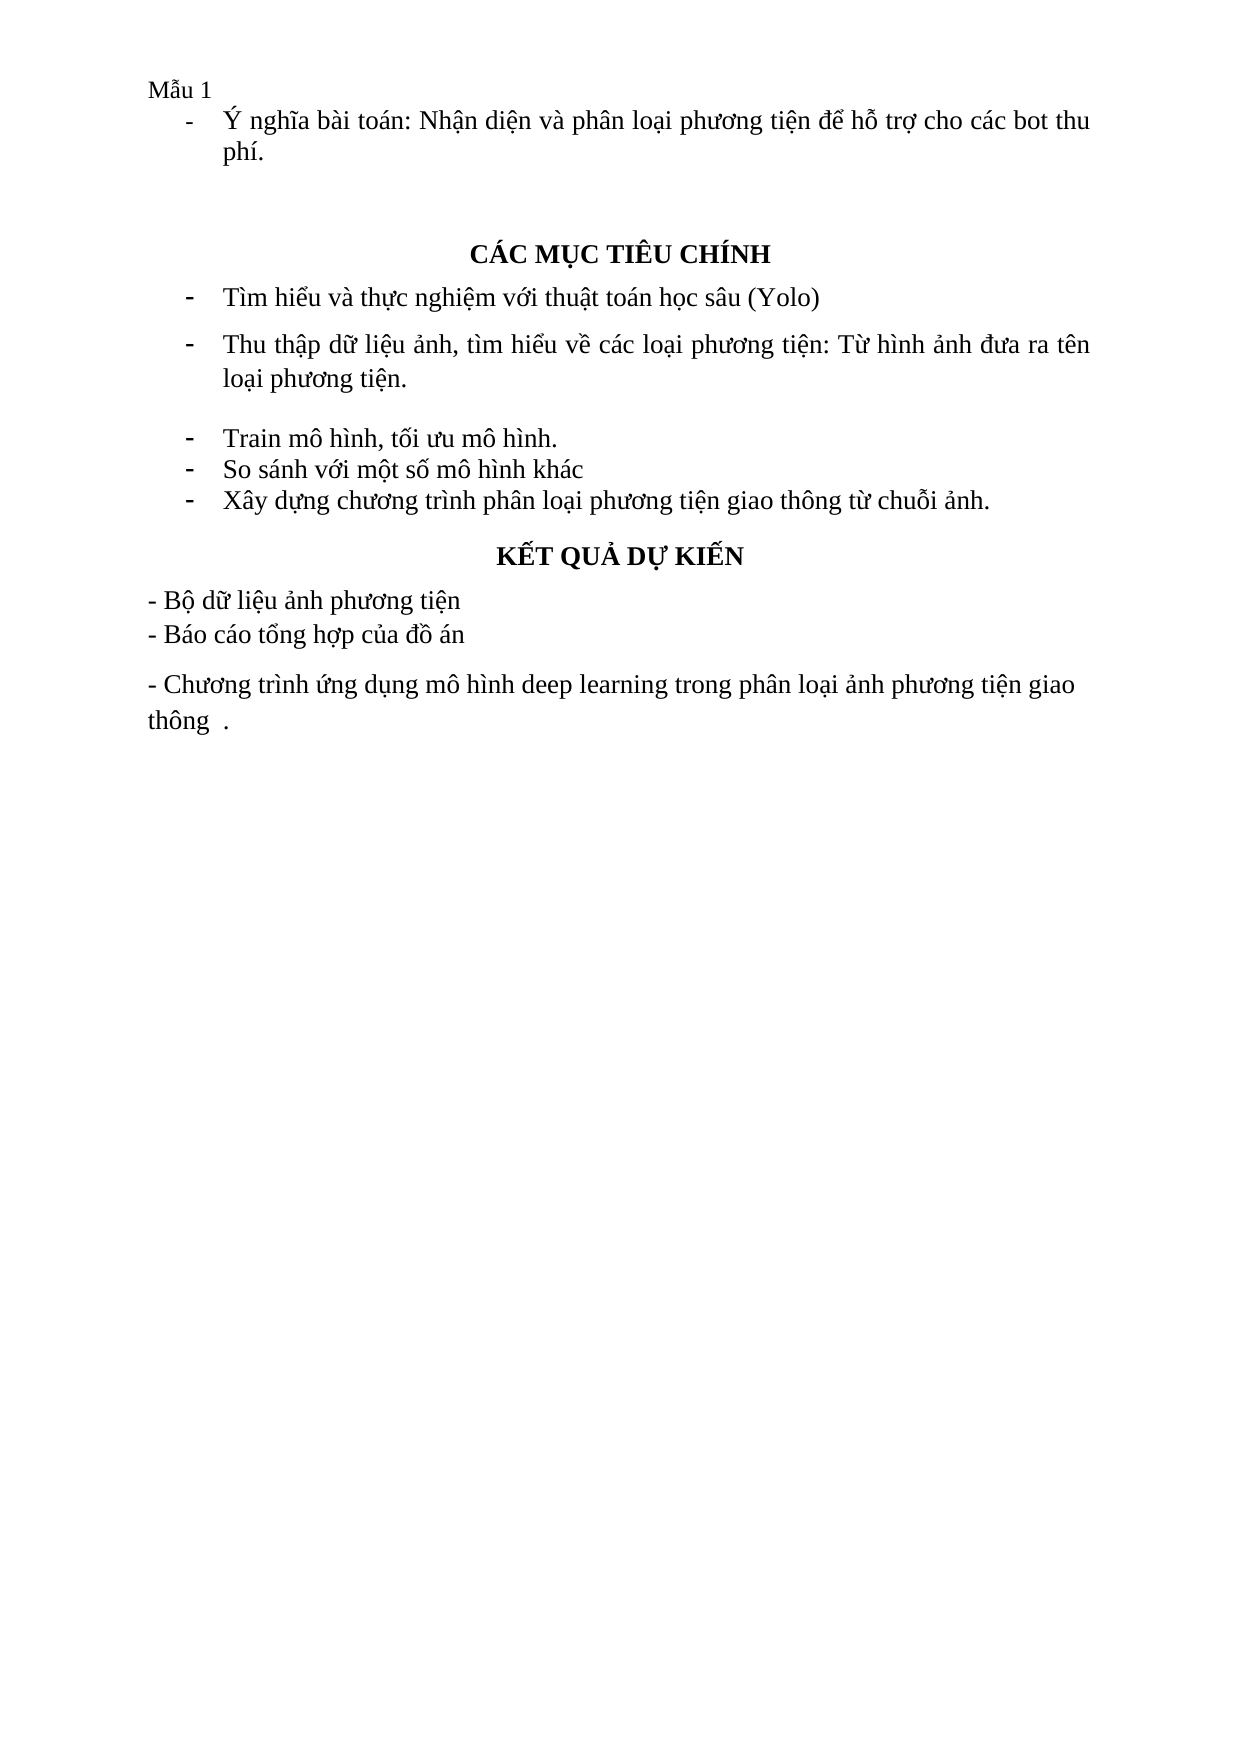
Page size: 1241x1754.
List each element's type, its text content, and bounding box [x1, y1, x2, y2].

list Ý nghĩa bài toán: Nhận diện và phân loại phương tiện để hỗ trợ cho các bot thu phí. [185, 104, 1092, 166]
list Thu thập dữ liệu ảnh, tìm hiểu về các loại phương tiện: Từ hình ảnh đưa ra tên loại phương tiện. [185, 328, 1092, 394]
list Train mô hình, tối ưu mô hình. [185, 422, 1092, 453]
text KẾT QUẢ DỰ KIẾN [148, 540, 1092, 572]
list So sánh với một số mô hình khác [185, 453, 1092, 484]
text CÁC MỤC TIÊU CHÍNH [148, 238, 1092, 269]
list Tìm hiểu và thực nghiệm với thuật toán học sâu (Yolo) [185, 281, 1092, 313]
text - Chương trình ứng dụng mô hình deep learning trong phân loại ảnh phương tiện giao thông . [148, 668, 1092, 735]
text - Bộ dữ liệu ảnh phương tiện [148, 584, 1092, 615]
text - Báo cáo tổng hợp của đồ án [148, 618, 1092, 649]
list Xây dựng chương trình phân loại phương tiện giao thông từ chuỗi ảnh. [185, 484, 1092, 515]
